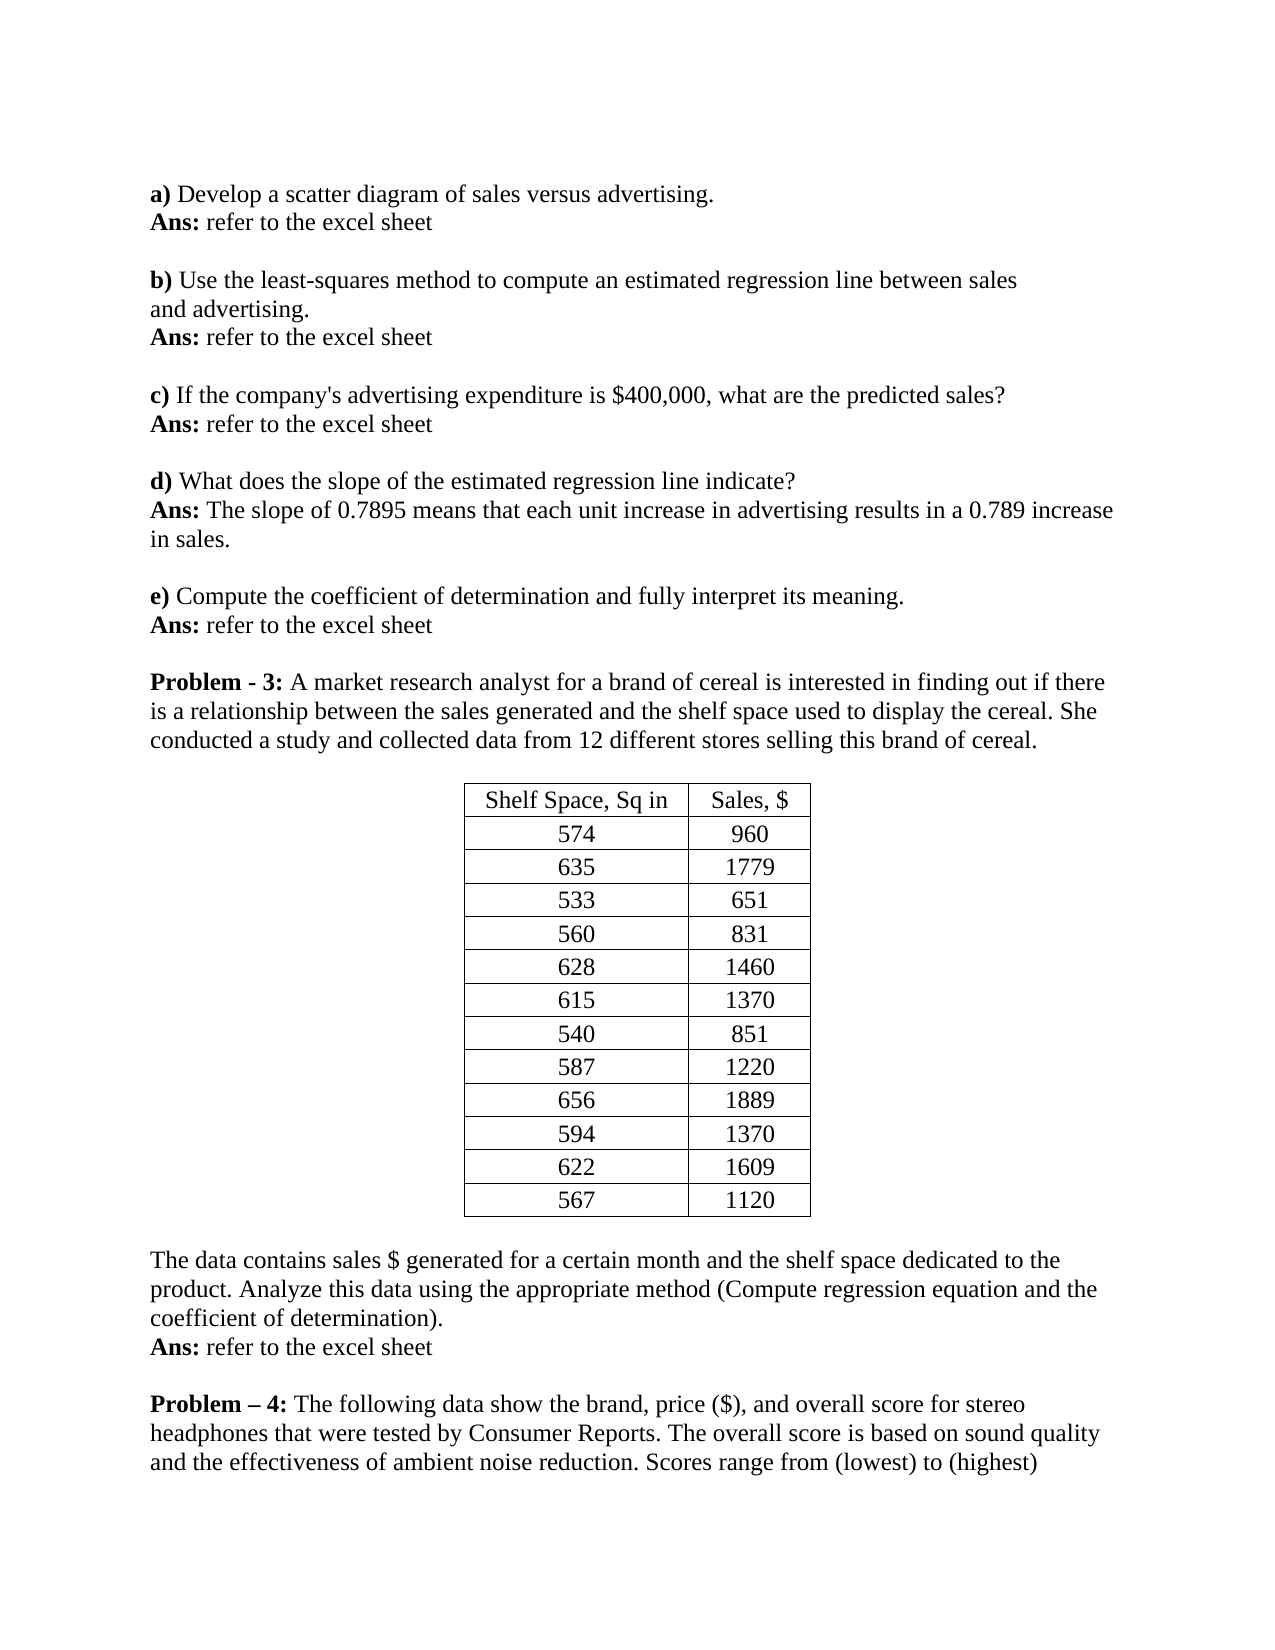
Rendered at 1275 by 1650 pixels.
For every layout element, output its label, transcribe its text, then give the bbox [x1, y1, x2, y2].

text and advertising. [150, 294, 1125, 322]
table_cell 1370 [689, 984, 810, 1016]
text Ans: refer to the excel sheet [150, 610, 1125, 639]
text b) Use the least-squares method to compute an estimated regression line between sales [150, 265, 1125, 294]
text Ans: refer to the excel sheet [150, 207, 1125, 236]
text Ans: refer to the excel sheet [150, 409, 1125, 437]
text Ans: The slope of 0.7895 means that each unit increase in advertising results in a 0.789 increase in sales. [150, 495, 1125, 552]
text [150, 1389, 1125, 1476]
table_header Shelf Space, Sq in [465, 784, 688, 816]
text Problem - 3: A market research analyst for a brand of cereal is interested in finding out if there is a relationship between the sales generated and the shelf space used to display the cereal. She conducted a study and collected data from 12 different stores selling this brand of cereal. [150, 667, 1125, 754]
table_cell 594 [465, 1117, 688, 1149]
text a) Develop a scatter diagram of sales versus advertising. [150, 179, 1125, 207]
table_cell 587 [465, 1050, 688, 1082]
text Ans: refer to the excel sheet [150, 322, 1125, 351]
table_cell 540 [465, 1017, 688, 1049]
table_cell 651 [689, 884, 810, 916]
table_cell 1220 [689, 1050, 810, 1082]
table_cell 851 [689, 1017, 810, 1049]
table_cell 574 [465, 817, 688, 849]
text Ans: refer to the excel sheet [150, 1332, 1125, 1361]
table_cell 567 [465, 1184, 688, 1216]
table_cell 1370 [689, 1117, 810, 1149]
text The data contains sales $ generated for a certain month and the shelf space dedicated to the product. Analyze this data using the appropriate method (Compute regression equation and the coefficient of determination). [150, 1246, 1125, 1332]
text d) What does the slope of the estimated regression line indicate? [150, 466, 1125, 495]
text e) Compute the coefficient of determination and fully interpret its meaning. [150, 581, 1125, 610]
table_cell 1889 [689, 1084, 810, 1116]
table_cell 656 [465, 1084, 688, 1116]
table_cell 960 [689, 817, 810, 849]
table_cell 1120 [689, 1184, 810, 1216]
text c) If the company's advertising expenditure is $400,000, what are the predicted sales? [150, 380, 1125, 409]
table_cell 1779 [689, 850, 810, 882]
table_cell 1609 [689, 1150, 810, 1182]
table_cell 635 [465, 850, 688, 882]
table_cell 622 [465, 1150, 688, 1182]
table_cell 615 [465, 984, 688, 1016]
table_cell 831 [689, 917, 810, 949]
table_cell 560 [465, 917, 688, 949]
table_cell 628 [465, 950, 688, 982]
table_header Sales, $ [689, 784, 810, 816]
table_cell 533 [465, 884, 688, 916]
table_cell 1460 [689, 950, 810, 982]
